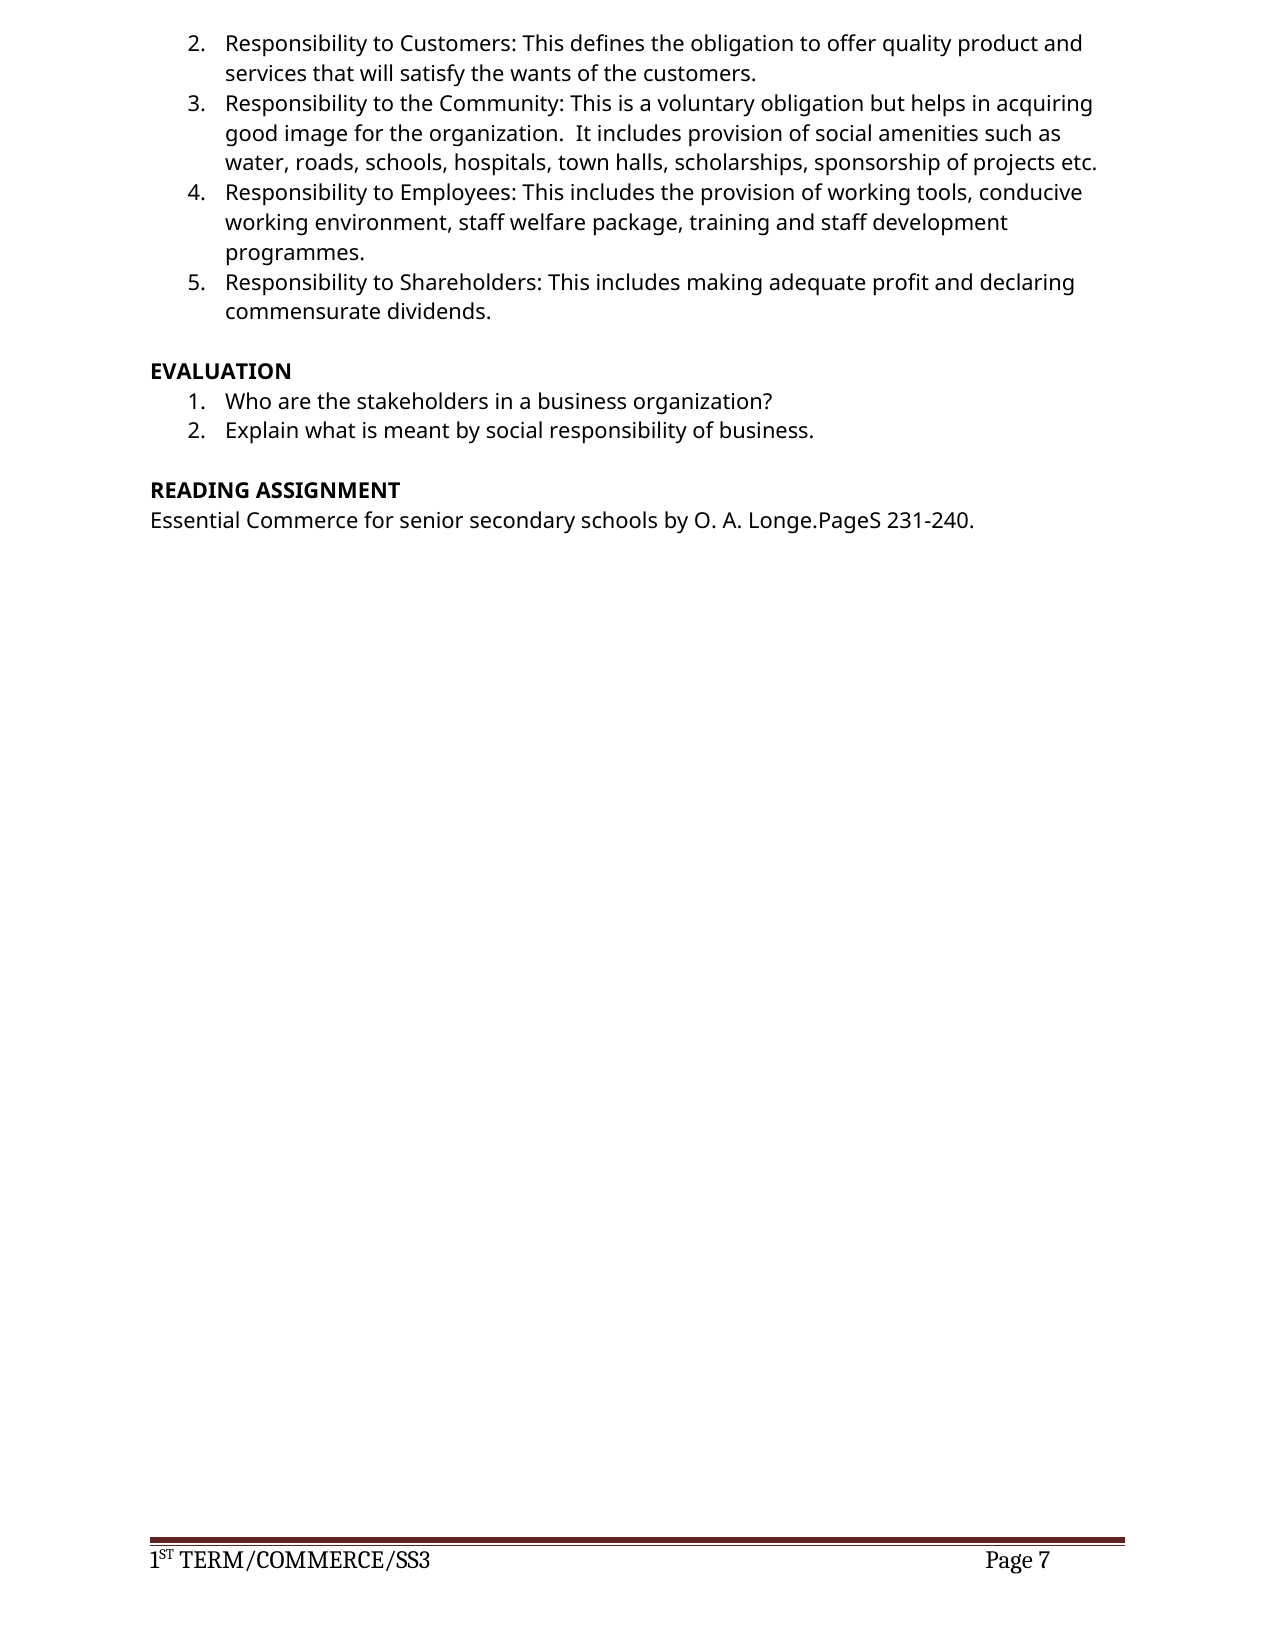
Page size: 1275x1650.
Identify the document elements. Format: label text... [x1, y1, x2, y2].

list Explain what is meant by social responsibility of business. [187, 415, 1125, 445]
list Responsibility to Shareholders: This includes making adequate profit and declaring commensurate dividends. [187, 266, 1125, 326]
list Responsibility to Employees: This includes the provision of working tools, conducive working environment, staff welfare package, training and staff development programmes. [187, 177, 1125, 266]
text READING ASSIGNMENT [150, 475, 1125, 505]
text EVALUATION [150, 356, 1125, 386]
list Responsibility to the Community: This is a voluntary obligation but helps in acquiring good image for the organization. It includes provision of social amenities such as water, roads, schools, hospitals, town halls, scholarships, sponsorship of projects etc. [187, 88, 1125, 177]
list Responsibility to Customers: This defines the obligation to offer quality product and services that will satisfy the wants of the customers. [187, 28, 1125, 88]
text Essential Commerce for senior secondary schools by O. A. Longe.PageS 231-240. [150, 505, 1125, 534]
list Who are the stakeholders in a business organization? [187, 386, 1125, 415]
